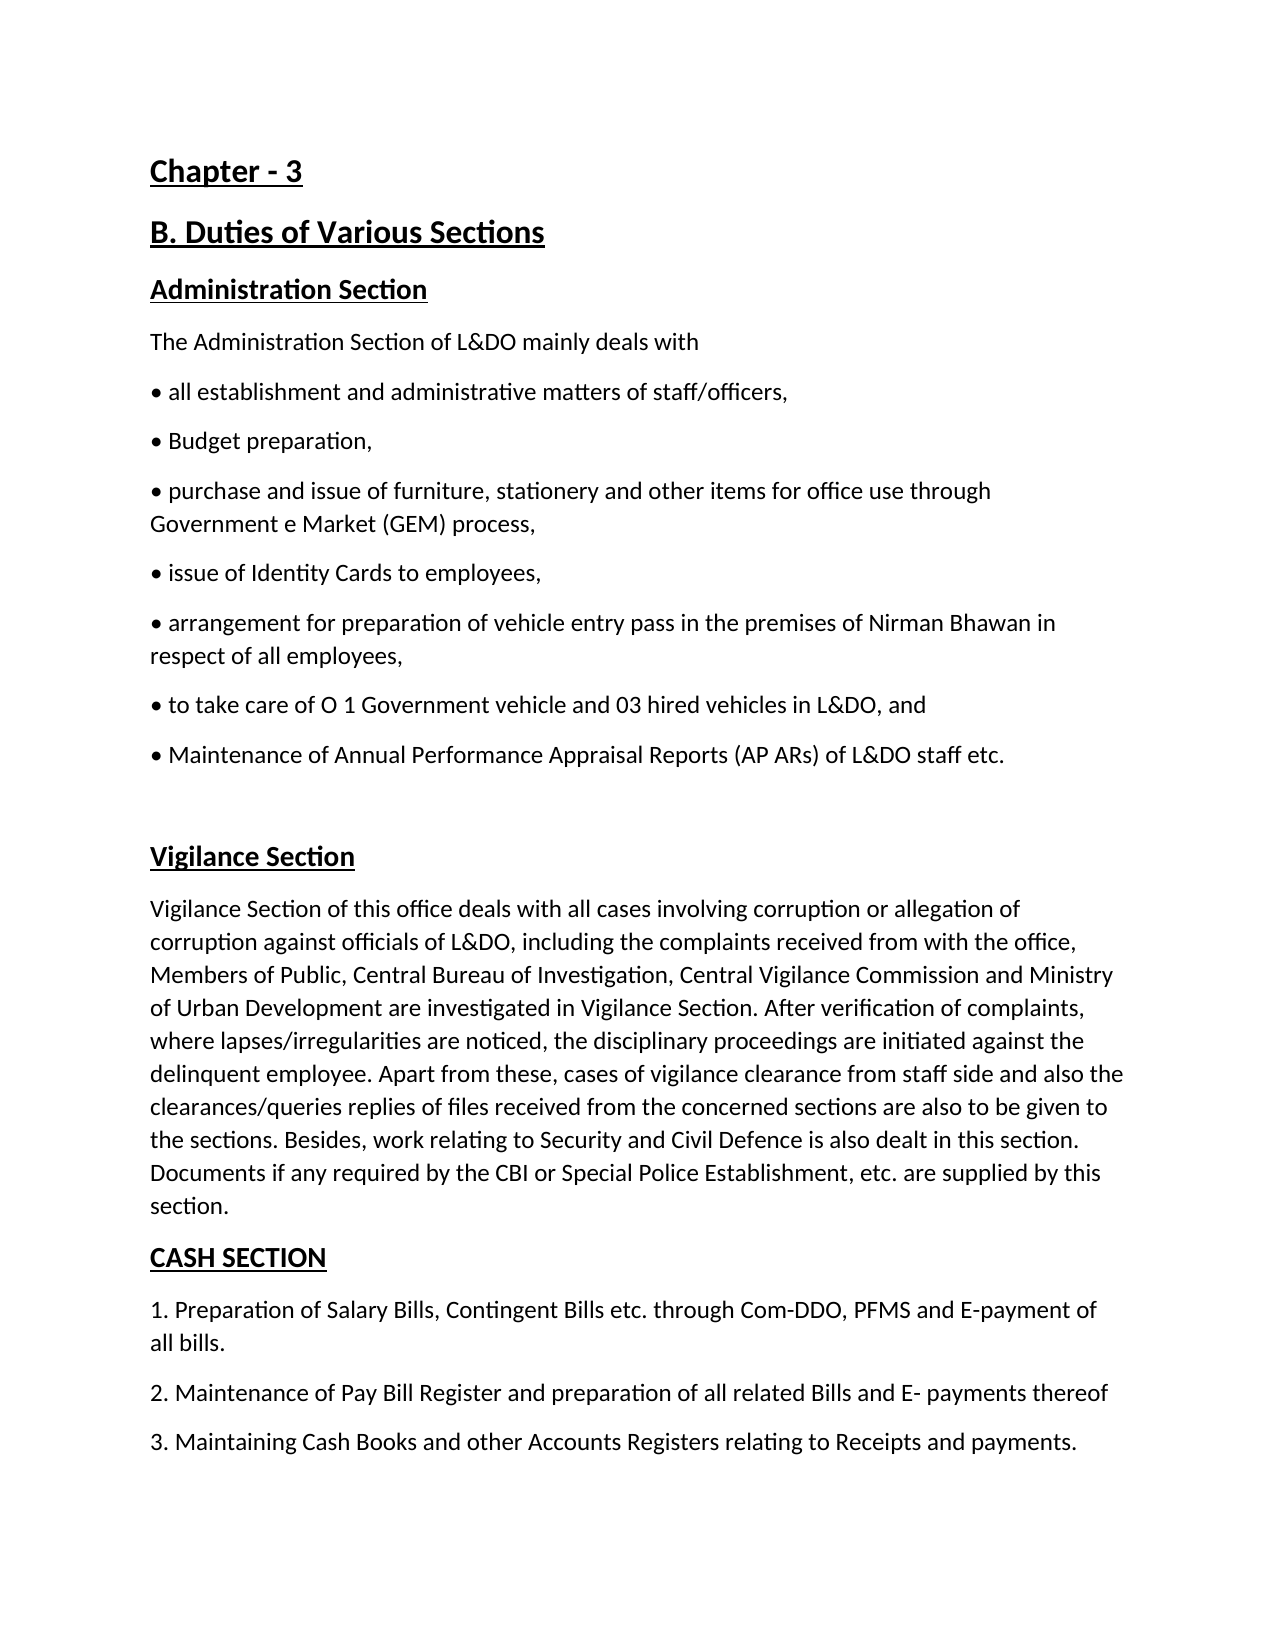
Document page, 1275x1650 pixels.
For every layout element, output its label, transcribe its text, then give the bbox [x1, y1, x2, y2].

text • Budget preparation, [150, 426, 1125, 456]
text • purchase and issue of furniture, stationery and other items for office use through Government e Market (GEM) process, [150, 475, 1125, 538]
text • Maintenance of Annual Performance Appraisal Reports (AP ARs) of L&DO staff etc. [150, 739, 1125, 770]
text Vigilance Section [150, 838, 1125, 874]
text • to take care of O 1 Government vehicle and 03 hired vehicles in L&DO, and [150, 690, 1125, 720]
text • all establishment and administrative matters of staff/officers, [150, 376, 1125, 406]
text • arrangement for preparation of vehicle entry pass in the premises of Nirman Bhawan in respect of all employees, [150, 607, 1125, 671]
text B. Duties of Various Sections [150, 211, 1125, 251]
text Administration Section [150, 271, 1125, 307]
text Vigilance Section of this office deals with all cases involving corruption or allegation of corruption against officials of L&DO, including the complaints received from with the office, Members of Public, Central Bureau of Investigation, Central Vigilance Commission and Ministry of Urban Development are investigated in Vigilance Section. After verification of complaints, where lapses/irregularities are noticed, the disciplinary proceedings are initiated against the delinquent employee. Apart from these, cases of vigilance clearance from staff side and also the clearances/queries replies of files received from the concerned sections are also to be given to the sections. Besides, work relating to Security and Civil Defence is also dealt in this section. Documents if any required by the CBI or Special Police Establishment, etc. are supplied by this section. [150, 893, 1125, 1220]
text CASH SECTION [150, 1239, 1125, 1275]
text 3. Maintaining Cash Books and other Accounts Registers relating to Receipts and payments. [150, 1427, 1125, 1457]
text • issue of Identity Cards to employees, [150, 558, 1125, 588]
text The Administration Section of L&DO mainly deals with [150, 326, 1125, 357]
text Chapter - 3 [150, 150, 1125, 191]
text 1. Preparation of Salary Bills, Contingent Bills etc. through Com-DDO, PFMS and E-payment of all bills. [150, 1294, 1125, 1358]
text 2. Maintenance of Pay Bill Register and preparation of all related Bills and E- payments thereof [150, 1377, 1125, 1407]
